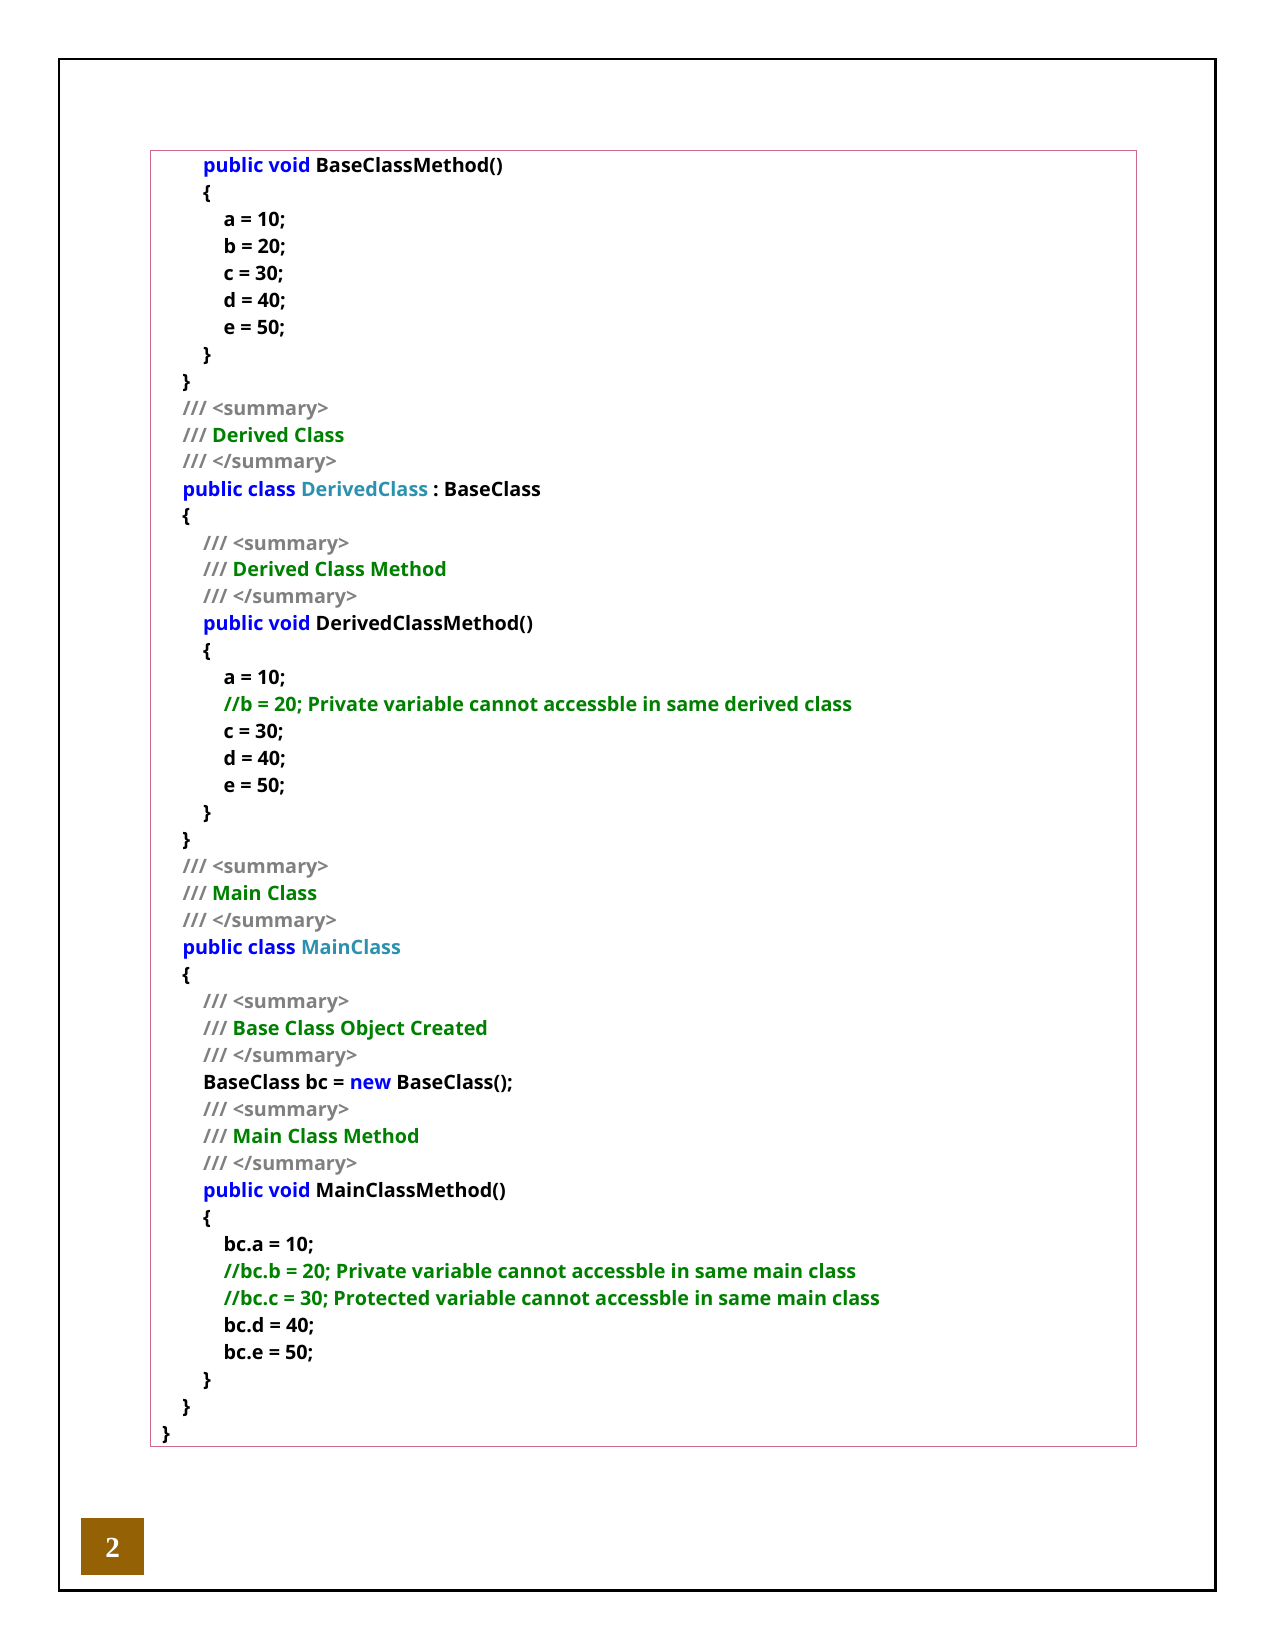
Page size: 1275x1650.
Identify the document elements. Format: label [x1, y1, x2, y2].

table_cell [151, 151, 1136, 1446]
